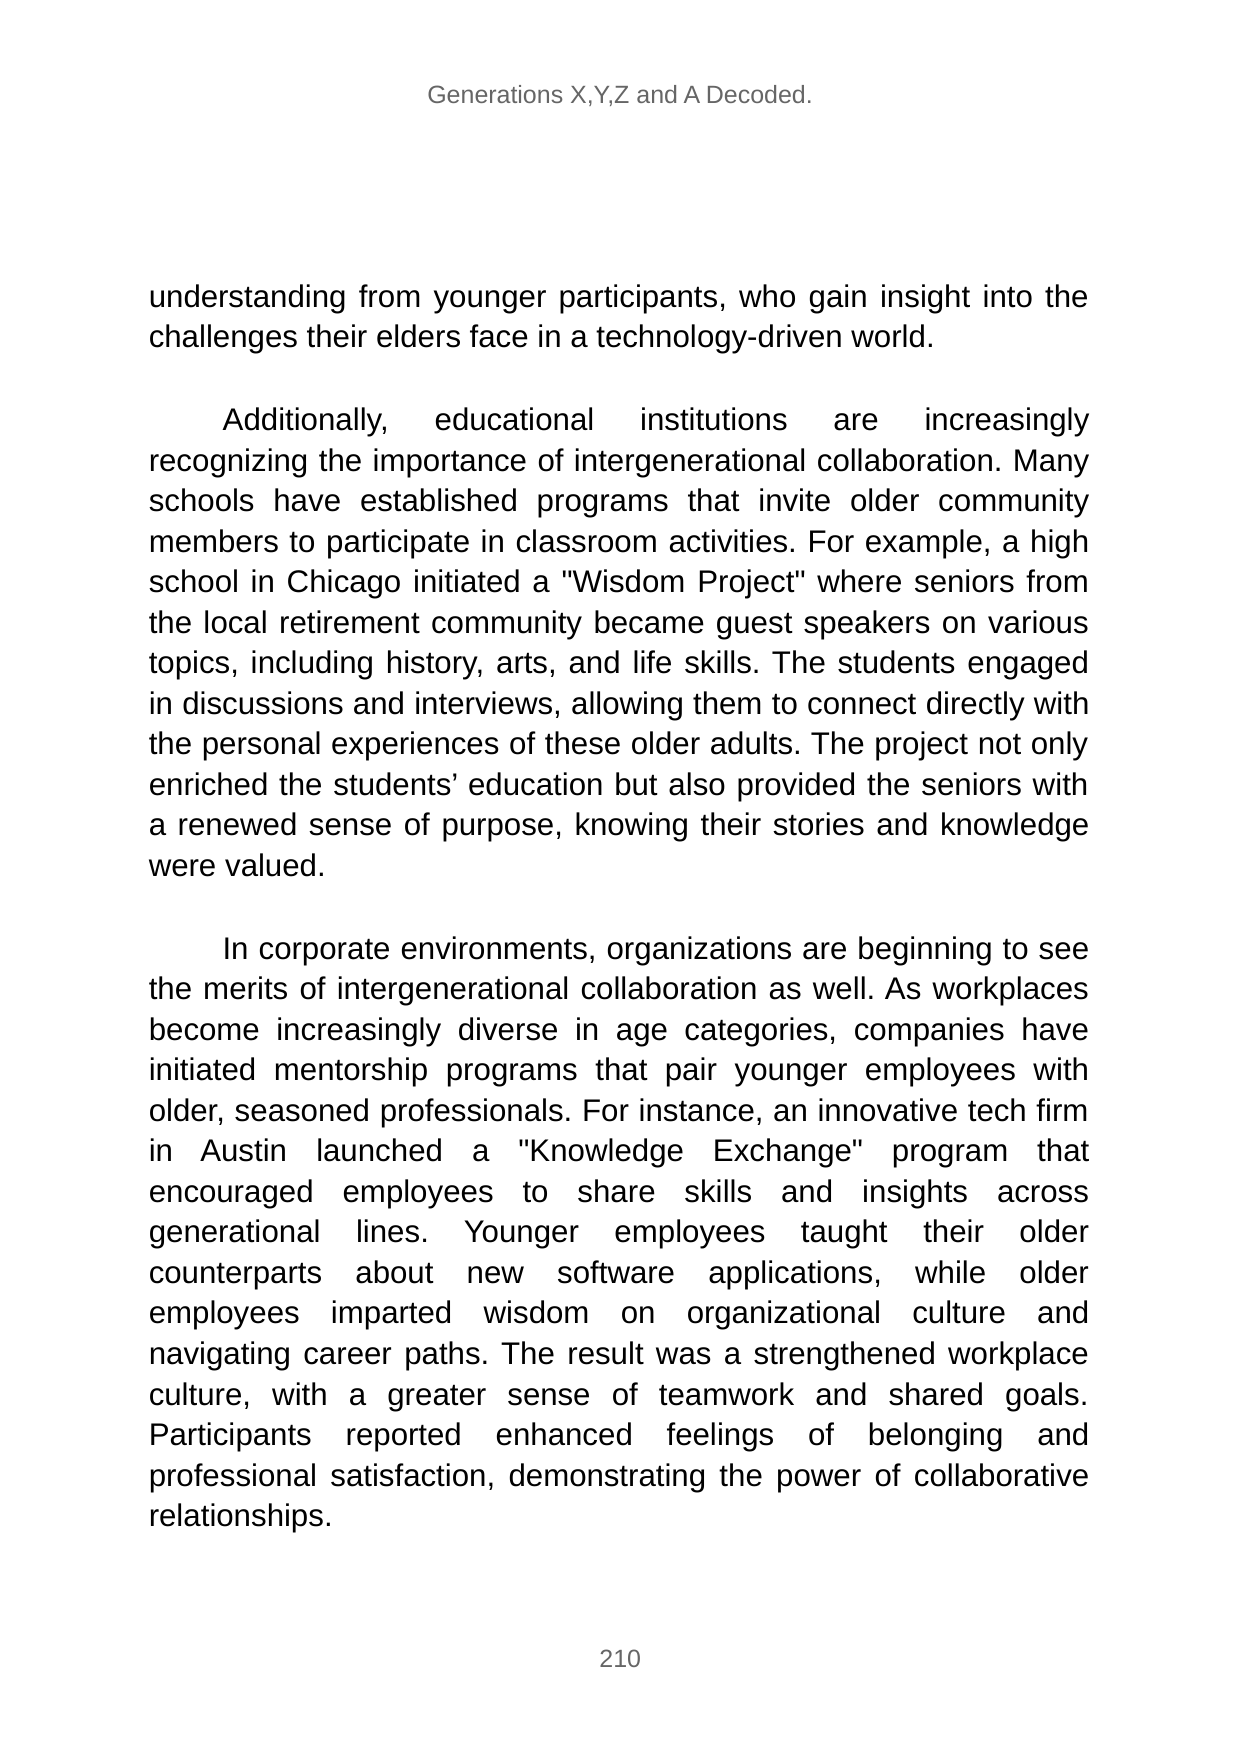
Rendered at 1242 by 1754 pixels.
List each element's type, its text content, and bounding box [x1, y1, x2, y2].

text Additionally, educational institutions are increasingly recognizing the importance of intergenerational collaboration. Many schools have established programs that invite older community members to participate in classroom activities. For example, a high school in Chicago initiated a "Wisdom Project" where seniors from the local retirement community became guest speakers on various topics, including history, arts, and life skills. The students engaged in discussions and interviews, allowing them to connect directly with the personal experiences of these older adults. The project not only enriched the students’ education but also provided the seniors with a renewed sense of purpose, knowing their stories and knowledge were valued. [148, 401, 1090, 883]
text In corporate environments, organizations are beginning to see the merits of intergenerational collaboration as well. As workplaces become increasingly diverse in age categories, companies have initiated mentorship programs that pair younger employees with older, seasoned professionals. For instance, an innovative tech firm in Austin launched a "Knowledge Exchange" program that encouraged employees to share skills and insights across generational lines. Younger employees taught their older counterparts about new software applications, while older employees imparted wisdom on organizational culture and navigating career paths. The result was a strengthened workplace culture, with a greater sense of teamwork and shared goals. Participants reported enhanced feelings of belonging and professional satisfaction, demonstrating the power of collaborative relationships. [148, 930, 1090, 1533]
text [148, 278, 1090, 354]
